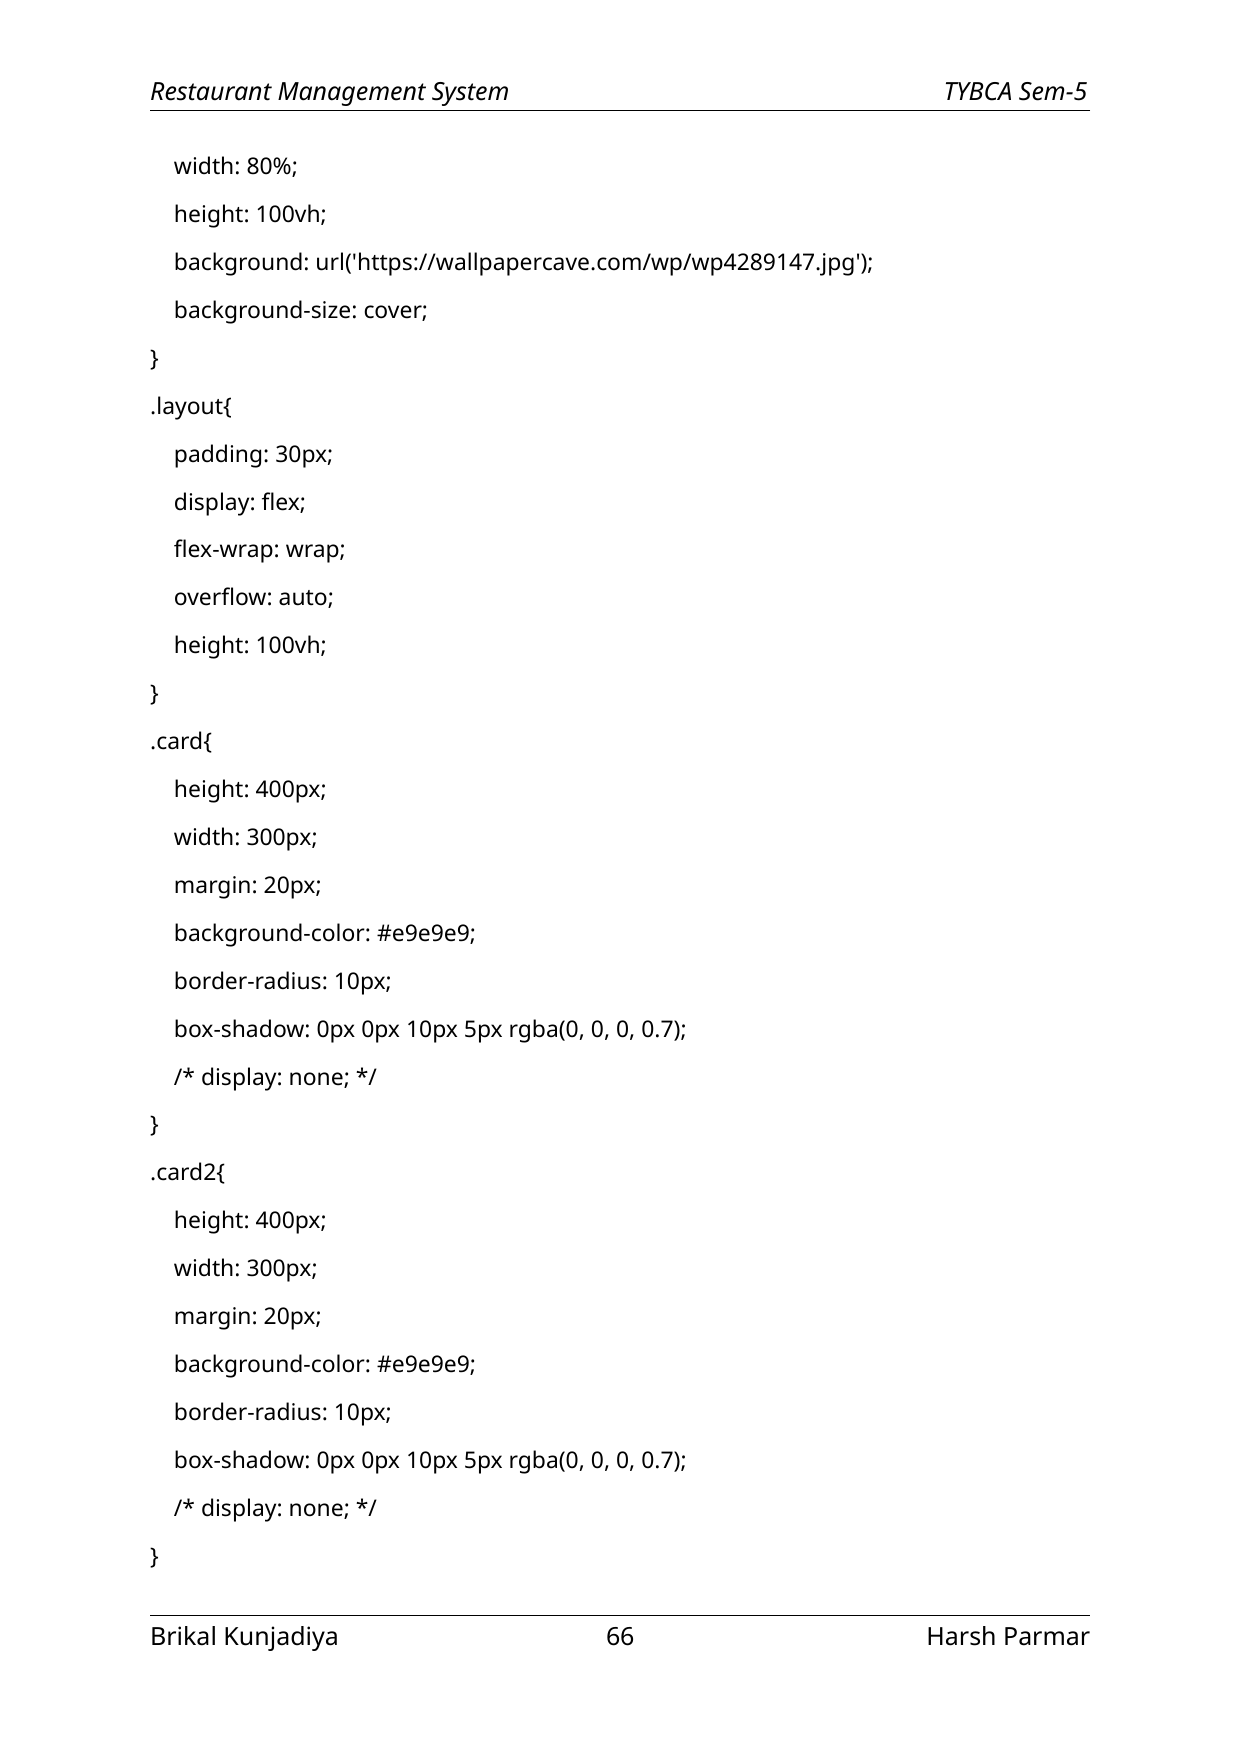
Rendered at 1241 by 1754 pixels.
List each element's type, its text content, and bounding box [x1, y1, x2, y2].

text border-radius: 10px; [150, 1396, 1090, 1427]
text height: 400px; [150, 773, 1090, 804]
text } [150, 677, 1090, 708]
text background: url('https://wallpapercave.com/wp/wp4289147.jpg'); [150, 246, 1090, 277]
text width: 80%; [150, 150, 1090, 181]
text /* display: none; */ [150, 1492, 1090, 1523]
text } [150, 1539, 1090, 1571]
text .card2{ [150, 1156, 1090, 1187]
text margin: 20px; [150, 869, 1090, 900]
text background-size: cover; [150, 294, 1090, 325]
text width: 300px; [150, 1252, 1090, 1283]
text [150, 1444, 1090, 1475]
text border-radius: 10px; [150, 964, 1090, 996]
text /* display: none; */ [150, 1060, 1090, 1092]
text overflow: auto; [150, 581, 1090, 612]
text background-color: #e9e9e9; [150, 917, 1090, 948]
text width: 300px; [150, 821, 1090, 852]
text } [150, 342, 1090, 373]
text background-color: #e9e9e9; [150, 1348, 1090, 1379]
text display: flex; [150, 485, 1090, 517]
text .layout{ [150, 389, 1090, 421]
text height: 400px; [150, 1204, 1090, 1235]
text flex-wrap: wrap; [150, 533, 1090, 564]
text margin: 20px; [150, 1300, 1090, 1331]
text height: 100vh; [150, 198, 1090, 229]
text padding: 30px; [150, 437, 1090, 469]
text } [150, 1108, 1090, 1139]
text .card{ [150, 725, 1090, 756]
text box-shadow: 0px 0px 10px 5px rgba(0, 0, 0, 0.7); [150, 1012, 1090, 1044]
text height: 100vh; [150, 629, 1090, 660]
